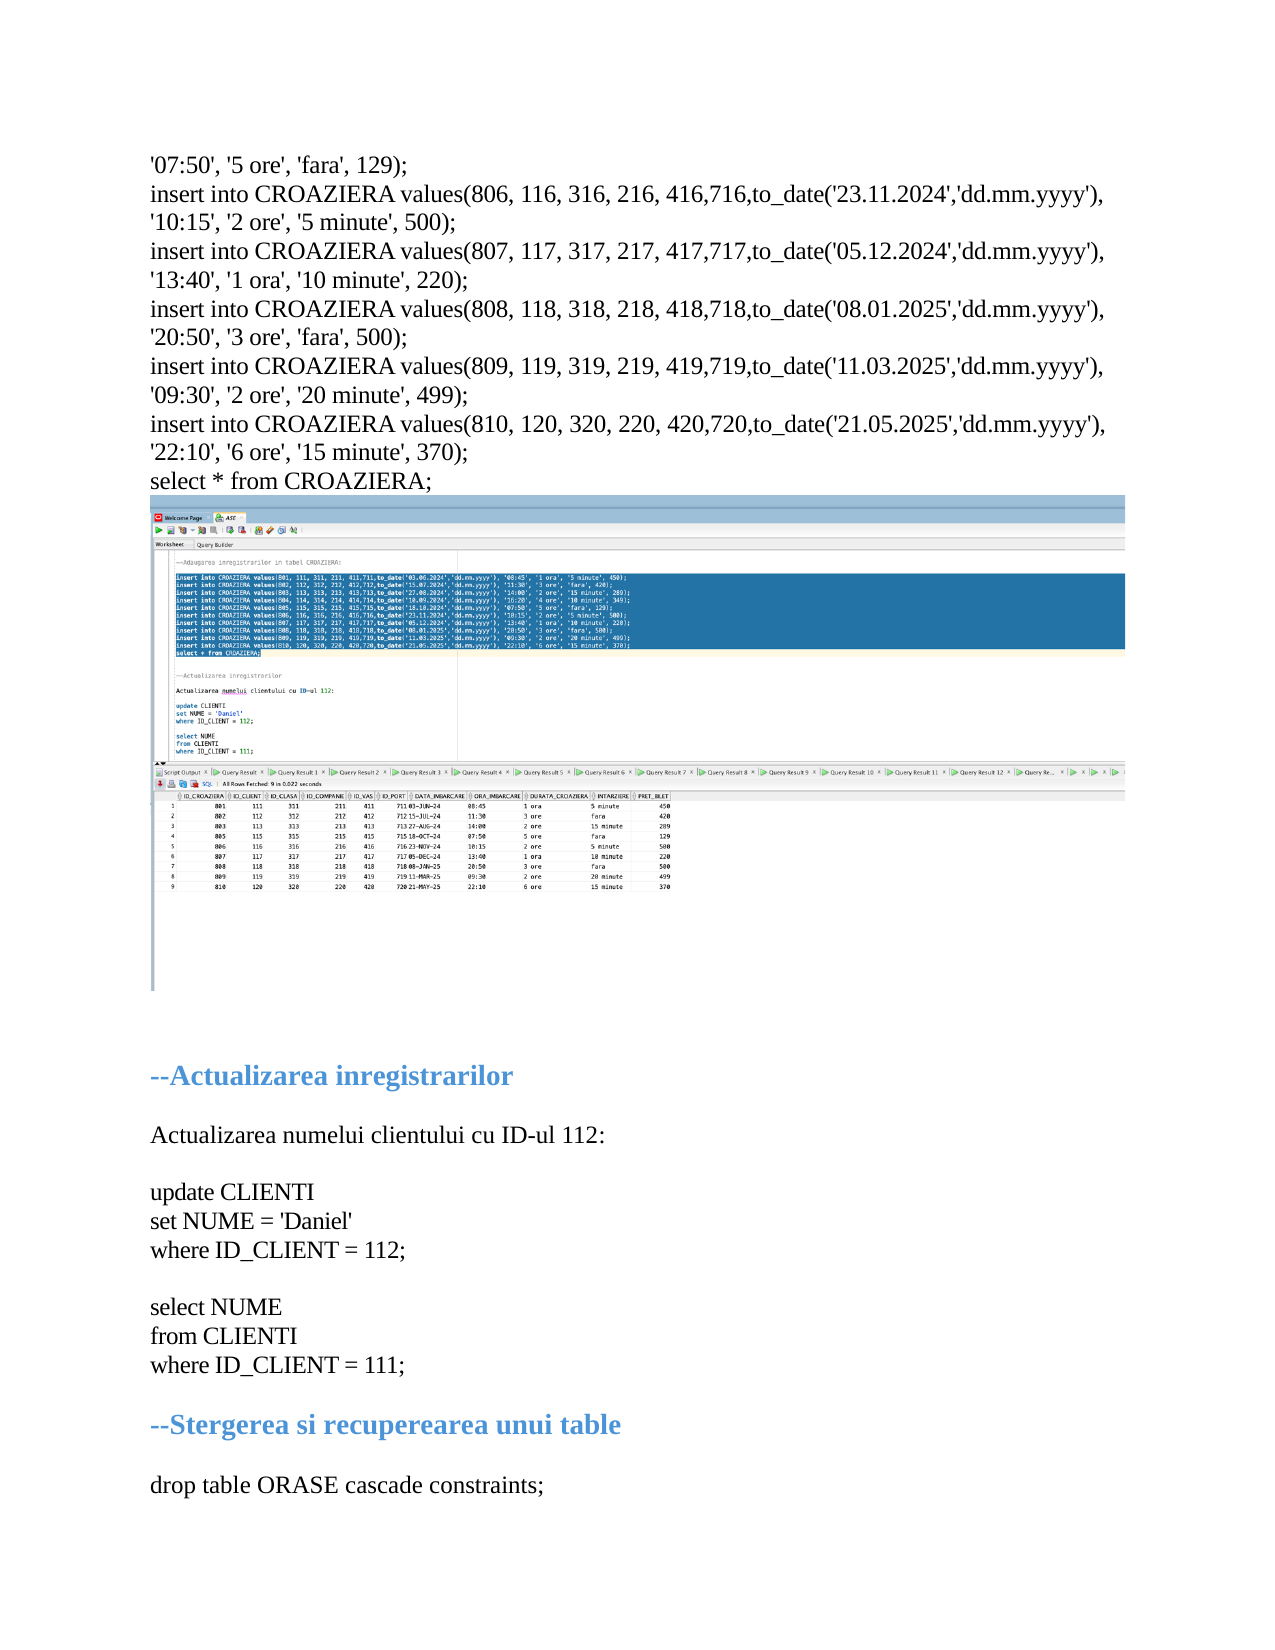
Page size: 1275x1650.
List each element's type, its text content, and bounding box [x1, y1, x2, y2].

list insert into CROAZIERA values(808, 118, 318, 218, 418,718,to_date('08.01.2025','dd.mm.yyyy'), '20:50', '3 ore', 'fara', 500); [150, 294, 1125, 351]
list Actualizarea numelui clientului cu ID-ul 112: [150, 1120, 1125, 1149]
list set NUME = 'Daniel' [150, 1206, 1125, 1235]
list insert into CROAZIERA values(810, 120, 320, 220, 420,720,to_date('21.05.2025','dd.mm.yyyy'), '22:10', '6 ore', '15 minute', 370); [150, 409, 1125, 466]
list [150, 150, 1125, 179]
picture [150, 495, 1125, 991]
list insert into CROAZIERA values(806, 116, 316, 216, 416,716,to_date('23.11.2024','dd.mm.yyyy'), '10:15', '2 ore', '5 minute', 500); [150, 179, 1125, 236]
list select NUME [150, 1292, 1125, 1321]
list from CLIENTI [150, 1321, 1125, 1350]
list drop table ORASE cascade constraints; [150, 1470, 1125, 1498]
text --Actualizarea inregistrarilor [150, 1058, 1125, 1091]
text --Stergerea si recuperearea unui table [150, 1407, 1125, 1441]
list update CLIENTI [150, 1177, 1125, 1206]
list where ID_CLIENT = 111; [150, 1350, 1125, 1379]
list where ID_CLIENT = 112; [150, 1235, 1125, 1264]
list insert into CROAZIERA values(807, 117, 317, 217, 417,717,to_date('05.12.2024','dd.mm.yyyy'), '13:40', '1 ora', '10 minute', 220); [150, 236, 1125, 294]
list select * from CROAZIERA; [150, 466, 1125, 495]
list insert into CROAZIERA values(809, 119, 319, 219, 419,719,to_date('11.03.2025','dd.mm.yyyy'), '09:30', '2 ore', '20 minute', 499); [150, 351, 1125, 409]
